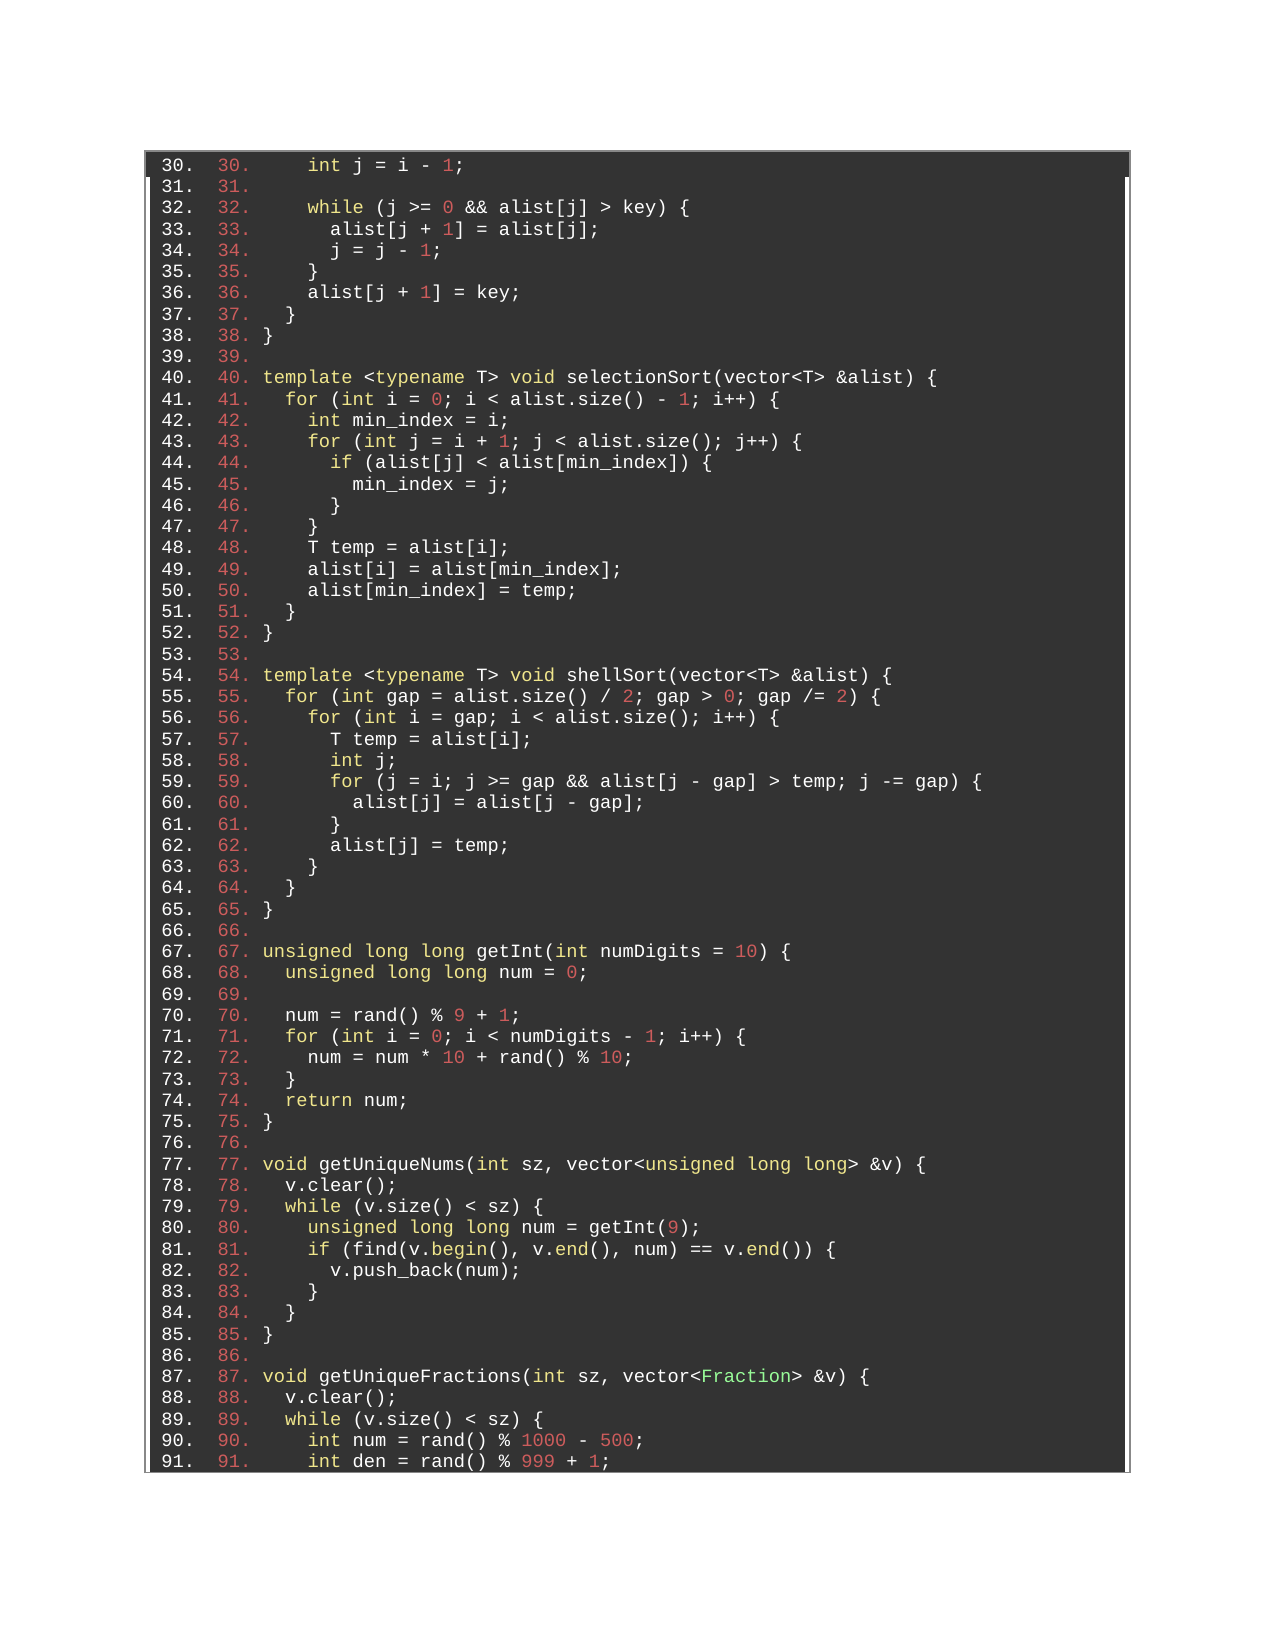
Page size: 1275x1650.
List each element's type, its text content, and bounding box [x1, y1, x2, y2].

text 86. 86. [150, 1346, 1125, 1367]
text 30. 30. int j = i - 1; [146, 152, 1129, 177]
text 69. 69. [150, 984, 1125, 1006]
text 70. 70. num = rand() % 9 + 1; [150, 1006, 1125, 1027]
text 32. 32. while (j >= 0 && alist[j] > key) { [150, 198, 1125, 219]
text 63. 63. } [150, 857, 1125, 878]
text 72. 72. num = num * 10 + rand() % 10; [150, 1048, 1125, 1069]
text 37. 37. } [150, 304, 1125, 326]
text 44. 44. if (alist[j] < alist[min_index]) { [150, 453, 1125, 474]
text 34. 34. j = j - 1; [150, 241, 1125, 262]
text 31. 31. [150, 177, 1125, 198]
text 47. 47. } [150, 517, 1125, 538]
text 49. 49. alist[i] = alist[min_index]; [150, 559, 1125, 581]
text 42. 42. int min_index = i; [150, 411, 1125, 432]
text 79. 79. while (v.size() < sz) { [150, 1197, 1125, 1218]
text 59. 59. for (j = i; j >= gap && alist[j - gap] > temp; j -= gap) { [150, 772, 1125, 793]
text 43. 43. for (int j = i + 1; j < alist.size(); j++) { [150, 432, 1125, 453]
text 50. 50. alist[min_index] = temp; [150, 581, 1125, 602]
text 77. 77. void getUniqueNums(int sz, vector<unsigned long long> &v) { [150, 1154, 1125, 1176]
text 51. 51. } [150, 602, 1125, 623]
text 55. 55. for (int gap = alist.size() / 2; gap > 0; gap /= 2) { [150, 687, 1125, 708]
text 68. 68. unsigned long long num = 0; [150, 963, 1125, 984]
text 38. 38. } [150, 326, 1125, 347]
text 54. 54. template <typename T> void shellSort(vector<T> &alist) { [150, 666, 1125, 687]
text 81. 81. if (find(v.begin(), v.end(), num) == v.end()) { [150, 1239, 1125, 1261]
text 85. 85. } [150, 1324, 1125, 1346]
text 62. 62. alist[j] = temp; [150, 836, 1125, 857]
text 57. 57. T temp = alist[i]; [150, 729, 1125, 751]
text 48. 48. T temp = alist[i]; [150, 538, 1125, 559]
text 88. 88. v.clear(); [150, 1388, 1125, 1409]
text 74. 74. return num; [150, 1091, 1125, 1112]
text 35. 35. } [150, 262, 1125, 283]
text 71. 71. for (int i = 0; i < numDigits - 1; i++) { [150, 1027, 1125, 1048]
text 91. 91. int den = rand() % 999 + 1; [150, 1452, 1125, 1472]
text 33. 33. alist[j + 1] = alist[j]; [150, 219, 1125, 241]
text 56. 56. for (int i = gap; i < alist.size(); i++) { [150, 708, 1125, 729]
text 60. 60. alist[j] = alist[j - gap]; [150, 793, 1125, 814]
text 82. 82. v.push_back(num); [150, 1261, 1125, 1282]
text 66. 66. [150, 921, 1125, 942]
text 52. 52. } [150, 623, 1125, 644]
text 73. 73. } [150, 1069, 1125, 1091]
text 90. 90. int num = rand() % 1000 - 500; [150, 1431, 1125, 1452]
text 36. 36. alist[j + 1] = key; [150, 283, 1125, 304]
text 89. 89. while (v.size() < sz) { [150, 1409, 1125, 1431]
text 45. 45. min_index = j; [150, 474, 1125, 496]
text 61. 61. } [150, 814, 1125, 836]
text 83. 83. } [150, 1282, 1125, 1303]
text 87. 87. void getUniqueFractions(int sz, vector<Fraction> &v) { [150, 1367, 1125, 1388]
text 46. 46. } [150, 496, 1125, 517]
text 78. 78. v.clear(); [150, 1176, 1125, 1197]
text 75. 75. } [150, 1112, 1125, 1133]
text 58. 58. int j; [150, 751, 1125, 772]
text 65. 65. } [150, 899, 1125, 921]
text 84. 84. } [150, 1303, 1125, 1324]
text 40. 40. template <typename T> void selectionSort(vector<T> &alist) { [150, 368, 1125, 389]
text 67. 67. unsigned long long getInt(int numDigits = 10) { [150, 942, 1125, 963]
text 41. 41. for (int i = 0; i < alist.size() - 1; i++) { [150, 389, 1125, 411]
text 53. 53. [150, 644, 1125, 666]
text 76. 76. [150, 1133, 1125, 1154]
text 39. 39. [150, 347, 1125, 368]
text 64. 64. } [150, 878, 1125, 899]
text 80. 80. unsigned long long num = getInt(9); [150, 1218, 1125, 1239]
